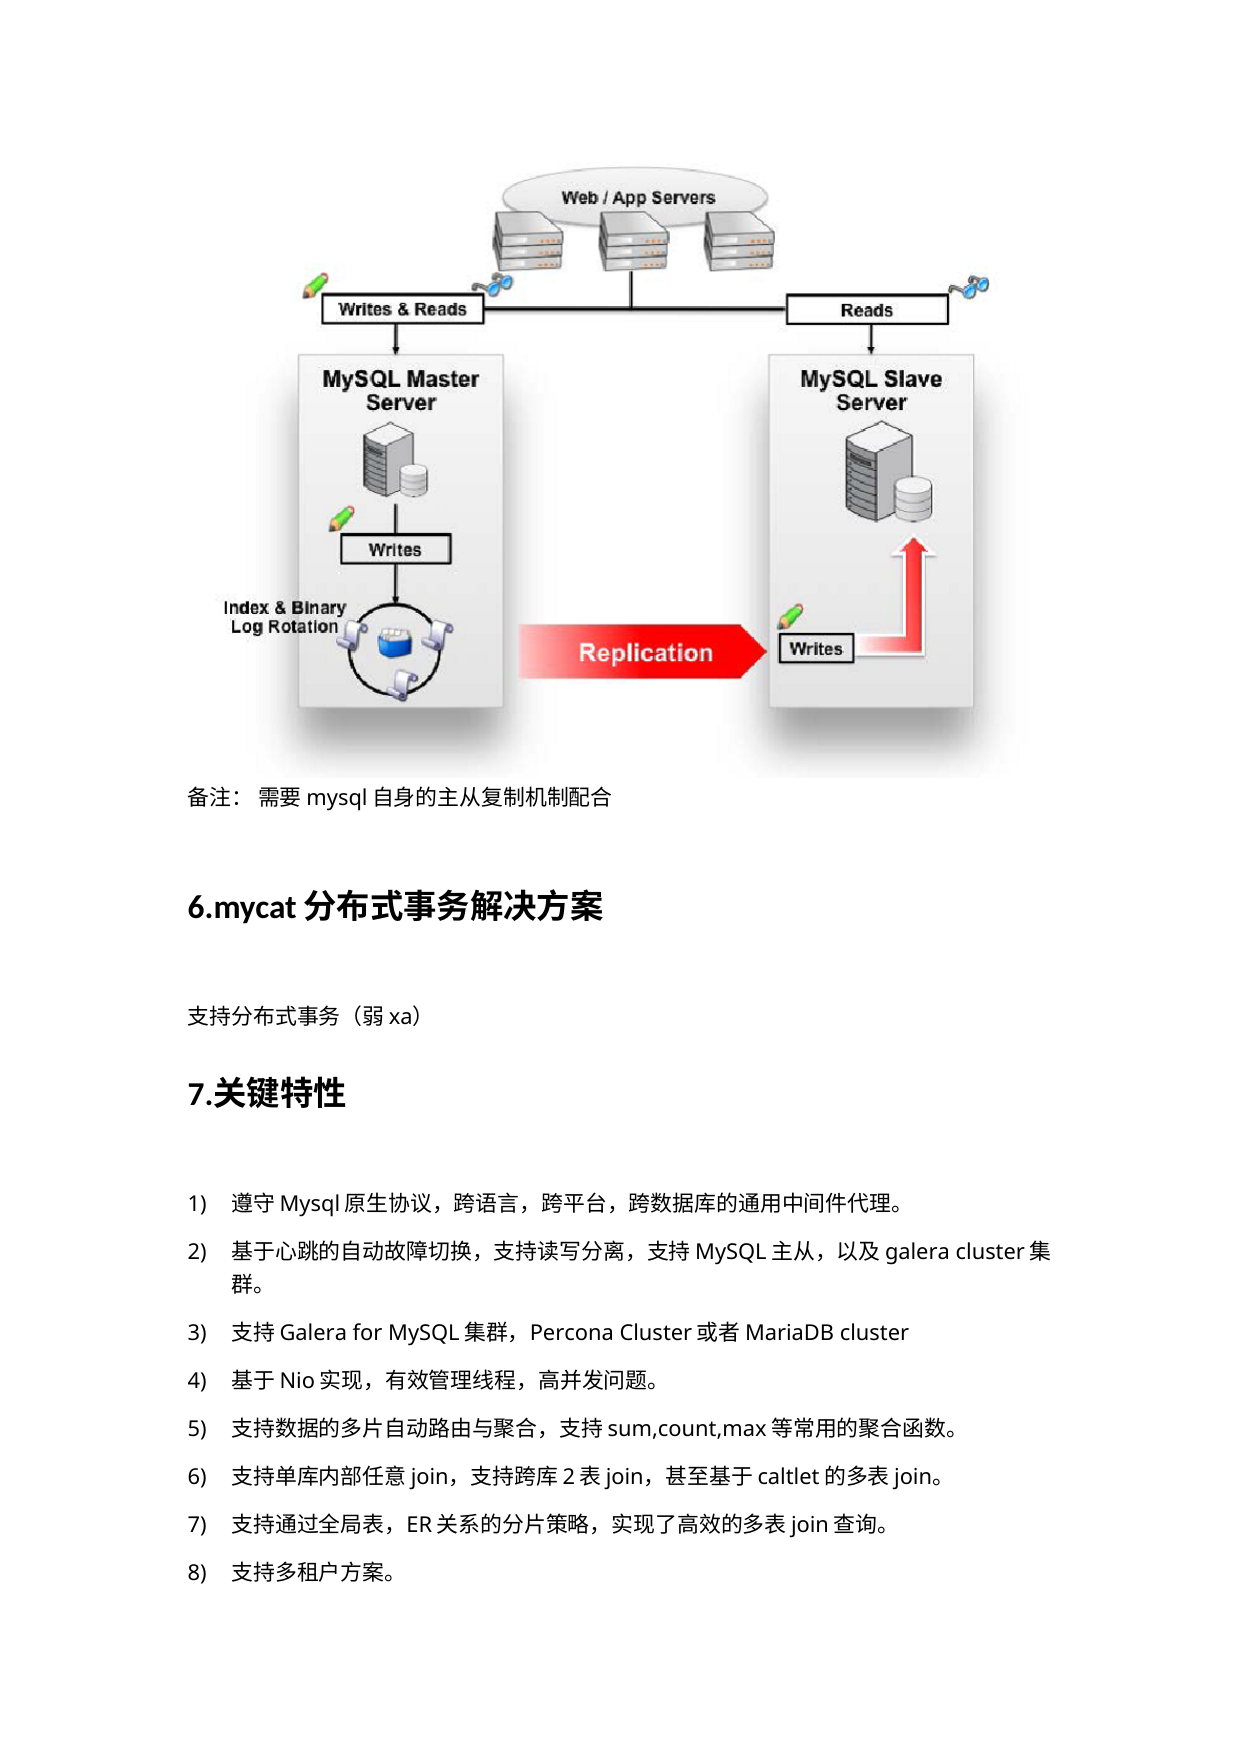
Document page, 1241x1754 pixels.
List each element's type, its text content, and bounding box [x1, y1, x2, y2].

text 备注： 需要mysql自身的主从复制机制配合 [187, 779, 1053, 812]
list 支持单库内部任意join，支持跨库2表join，甚至基于caltlet的多表join。 [187, 1459, 1053, 1491]
list 支持Galera for MySQL集群，Percona Cluster或者MariaDB cluster [187, 1314, 1053, 1347]
list 支持多租户方案。 [187, 1555, 1053, 1587]
list 基于心跳的自动故障切换，支持读写分离，支持MySQL主从，以及galera cluster集群。 [187, 1234, 1053, 1299]
subtitle 7.关键特性 [187, 1058, 1053, 1123]
text 支持分布式事务（弱xa） [187, 999, 1053, 1031]
subtitle 6.mycat分布式事务解决方案 [187, 872, 1053, 937]
list 遵守Mysql原生协议，跨语言，跨平台，跨数据库的通用中间件代理。 [187, 1186, 1053, 1218]
list 支持通过全局表，ER关系的分片策略，实现了高效的多表join查询。 [187, 1507, 1053, 1539]
list 支持数据的多片自动路由与聚合，支持sum,count,max等常用的聚合函数。 [187, 1411, 1053, 1443]
picture [187, 162, 1053, 779]
list 基于Nio实现，有效管理线程，高并发问题。 [187, 1362, 1053, 1395]
